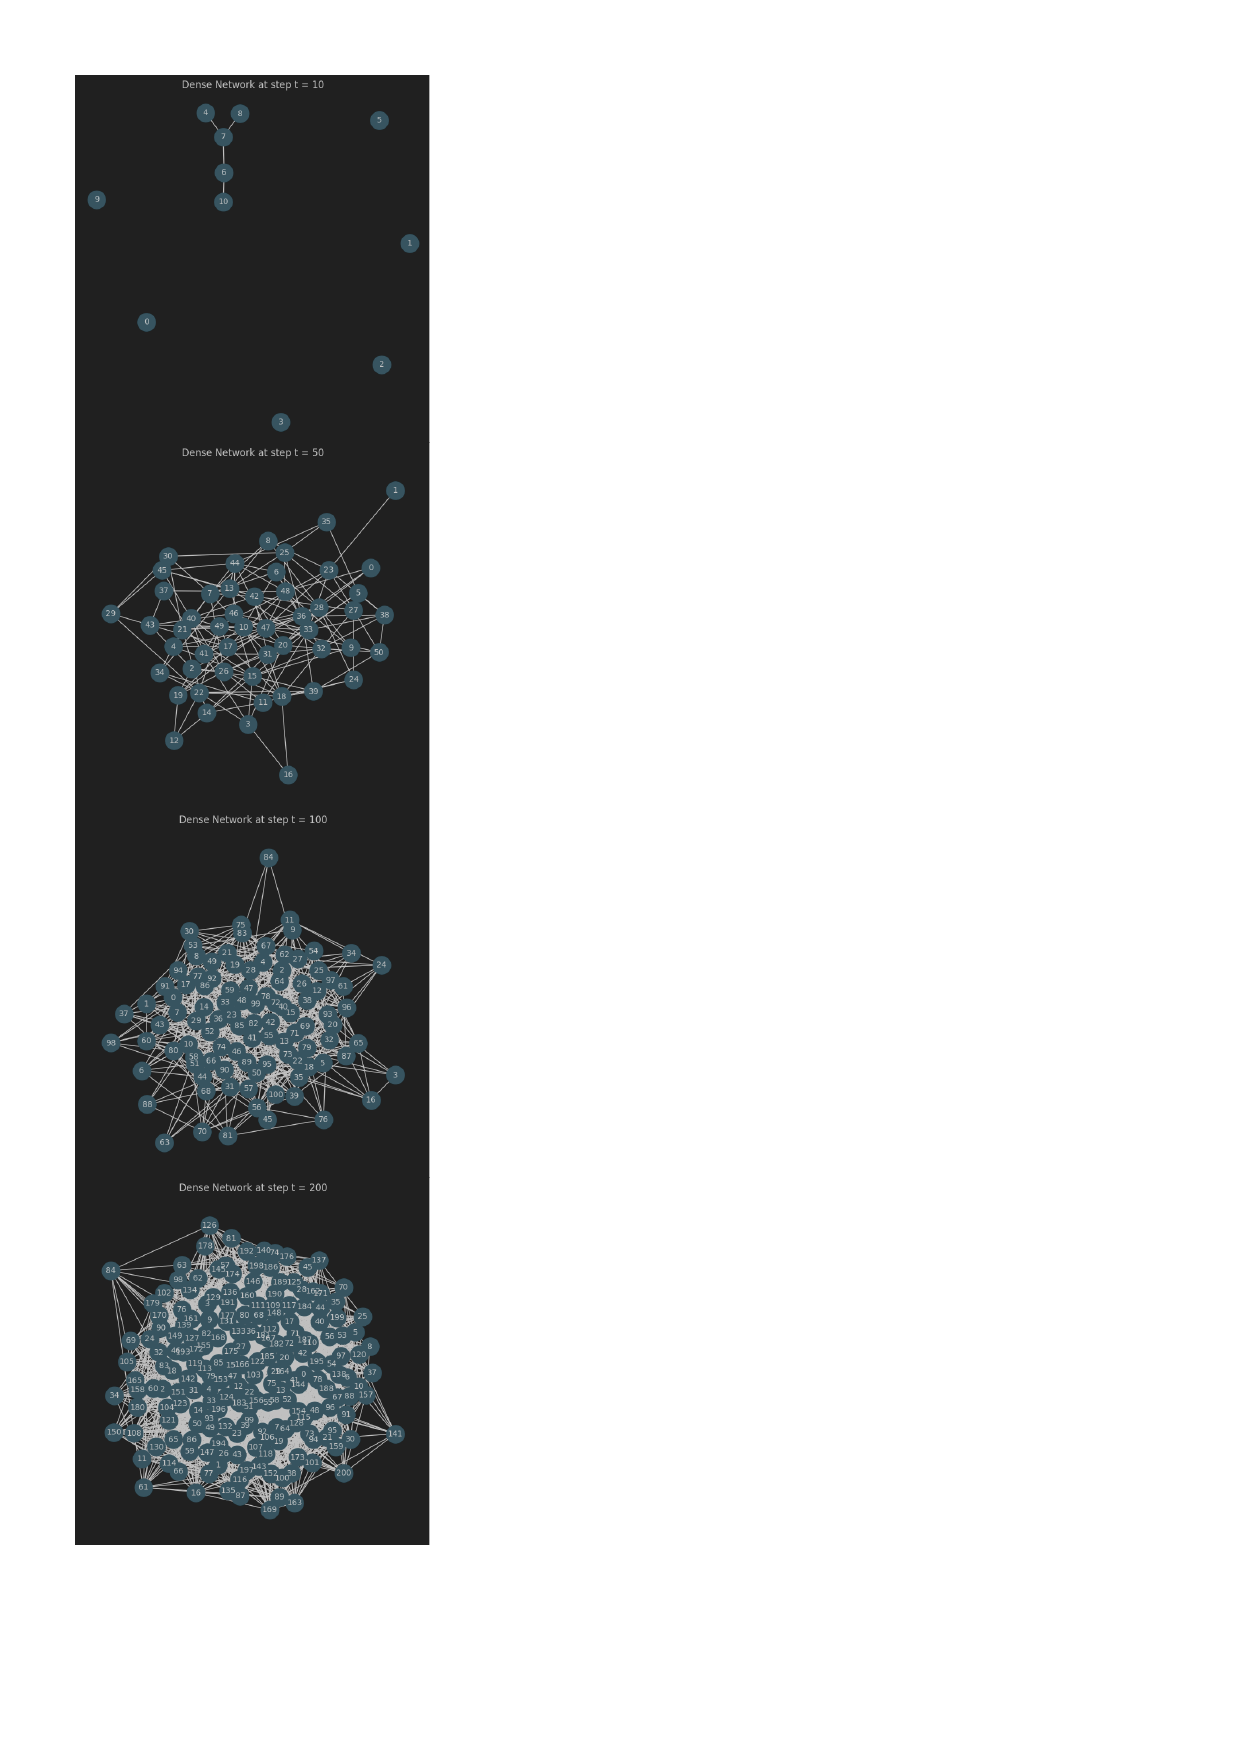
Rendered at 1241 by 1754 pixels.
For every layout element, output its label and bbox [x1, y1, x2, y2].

picture [75, 75, 430, 1545]
